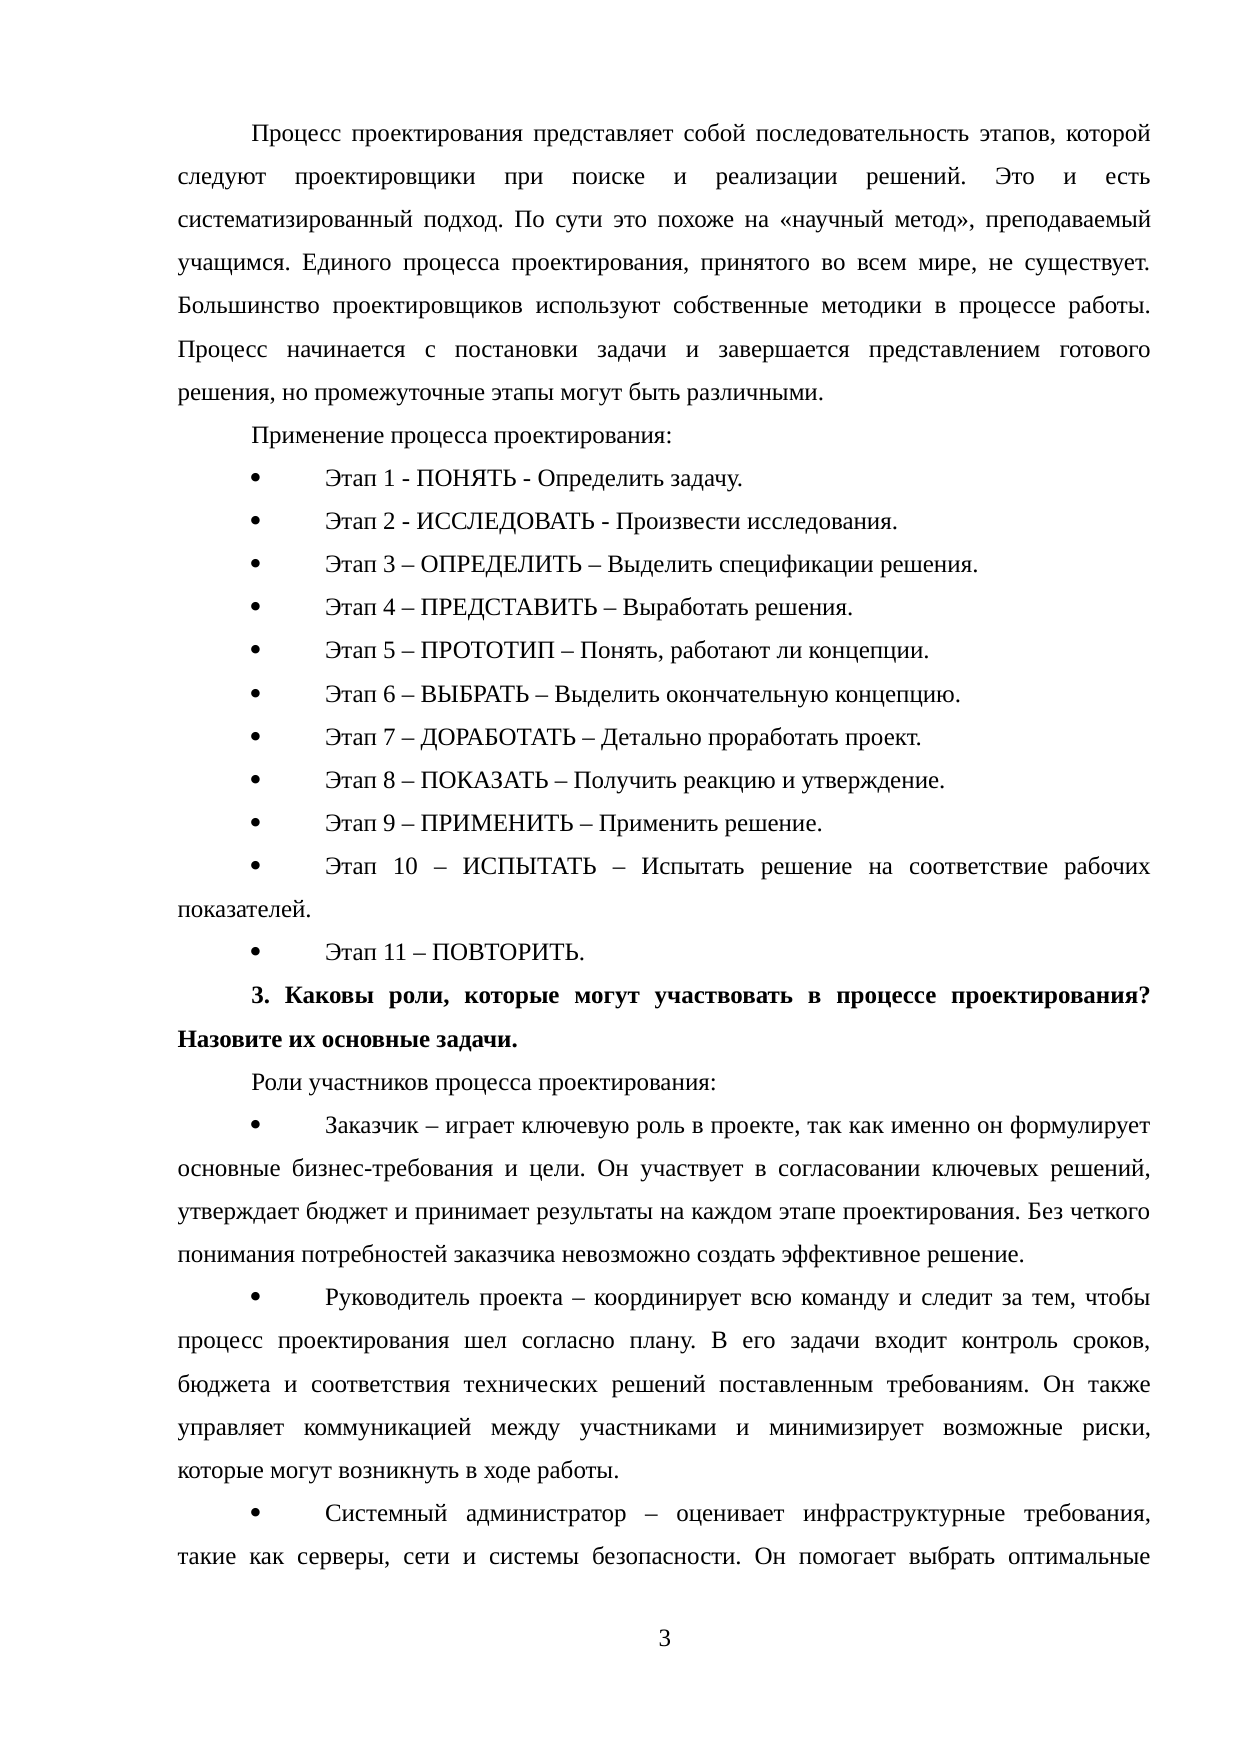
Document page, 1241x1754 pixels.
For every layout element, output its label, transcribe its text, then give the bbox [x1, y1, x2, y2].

list Этап 9 – ПРИМЕНИТЬ – Применить решение. [177, 808, 1152, 837]
text Применение процесса проектирования: [177, 420, 1152, 449]
list Заказчик – играет ключевую роль в проекте, так как именно он формулирует основные бизнес-требования и цели. Он участвует в согласовании ключевых решений, утверждает бюджет и принимает результаты на каждом этапе проектирования. Без четкого понимания потребностей заказчика невозможно создать эффективное решение. [177, 1110, 1152, 1268]
list Этап 5 – ПРОТОТИП – Понять, работают ли концепции. [177, 636, 1152, 664]
list Этап 2 - ИССЛЕДОВАТЬ - Произвести исследования. [177, 506, 1152, 535]
text Процесс проектирования представляет собой последовательность этапов, которой следуют проектировщики при поиске и реализации решений. Это и есть систематизированный подход. По сути это похоже на «научный метод», преподаваемый учащимся. Единого процесса проектирования, принятого во всем мире, не существует. Большинство проектировщиков используют собственные методики в процессе работы. Процесс начинается с постановки задачи и завершается представлением готового решения, но промежуточные этапы могут быть различными. [177, 118, 1152, 406]
text 3. Каковы роли, которые могут участвовать в процессе проектирования? Назовите их основные задачи. [177, 981, 1152, 1052]
list Этап 11 – ПОВТОРИТЬ. [177, 937, 1152, 966]
list Этап 8 – ПОКАЗАТЬ – Получить реакцию и утверждение. [177, 765, 1152, 794]
list Этап 6 – ВЫБРАТЬ – Выделить окончательную концепцию. [177, 679, 1152, 707]
list Этап 4 – ПРЕДСТАВИТЬ – Выработать решения. [177, 592, 1152, 621]
list Руководитель проекта – координирует всю команду и следит за тем, чтобы процесс проектирования шел согласно плану. В его задачи входит контроль сроков, бюджета и соответствия технических решений поставленным требованиям. Он также управляет коммуникацией между участниками и минимизирует возможные риски, которые могут возникнуть в ходе работы. [177, 1282, 1152, 1484]
list Этап 3 – ОПРЕДЕЛИТЬ – Выделить спецификации решения. [177, 549, 1152, 578]
list Этап 1 - ПОНЯТЬ - Определить задачу. [177, 463, 1152, 492]
list Этап 10 – ИСПЫТАТЬ – Испытать решение на соответствие рабочих показателей. [177, 851, 1152, 923]
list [177, 1498, 1152, 1570]
list Этап 7 – ДОРАБОТАТЬ – Детально проработать проект. [177, 722, 1152, 751]
text Роли участников процесса проектирования: [177, 1067, 1152, 1096]
